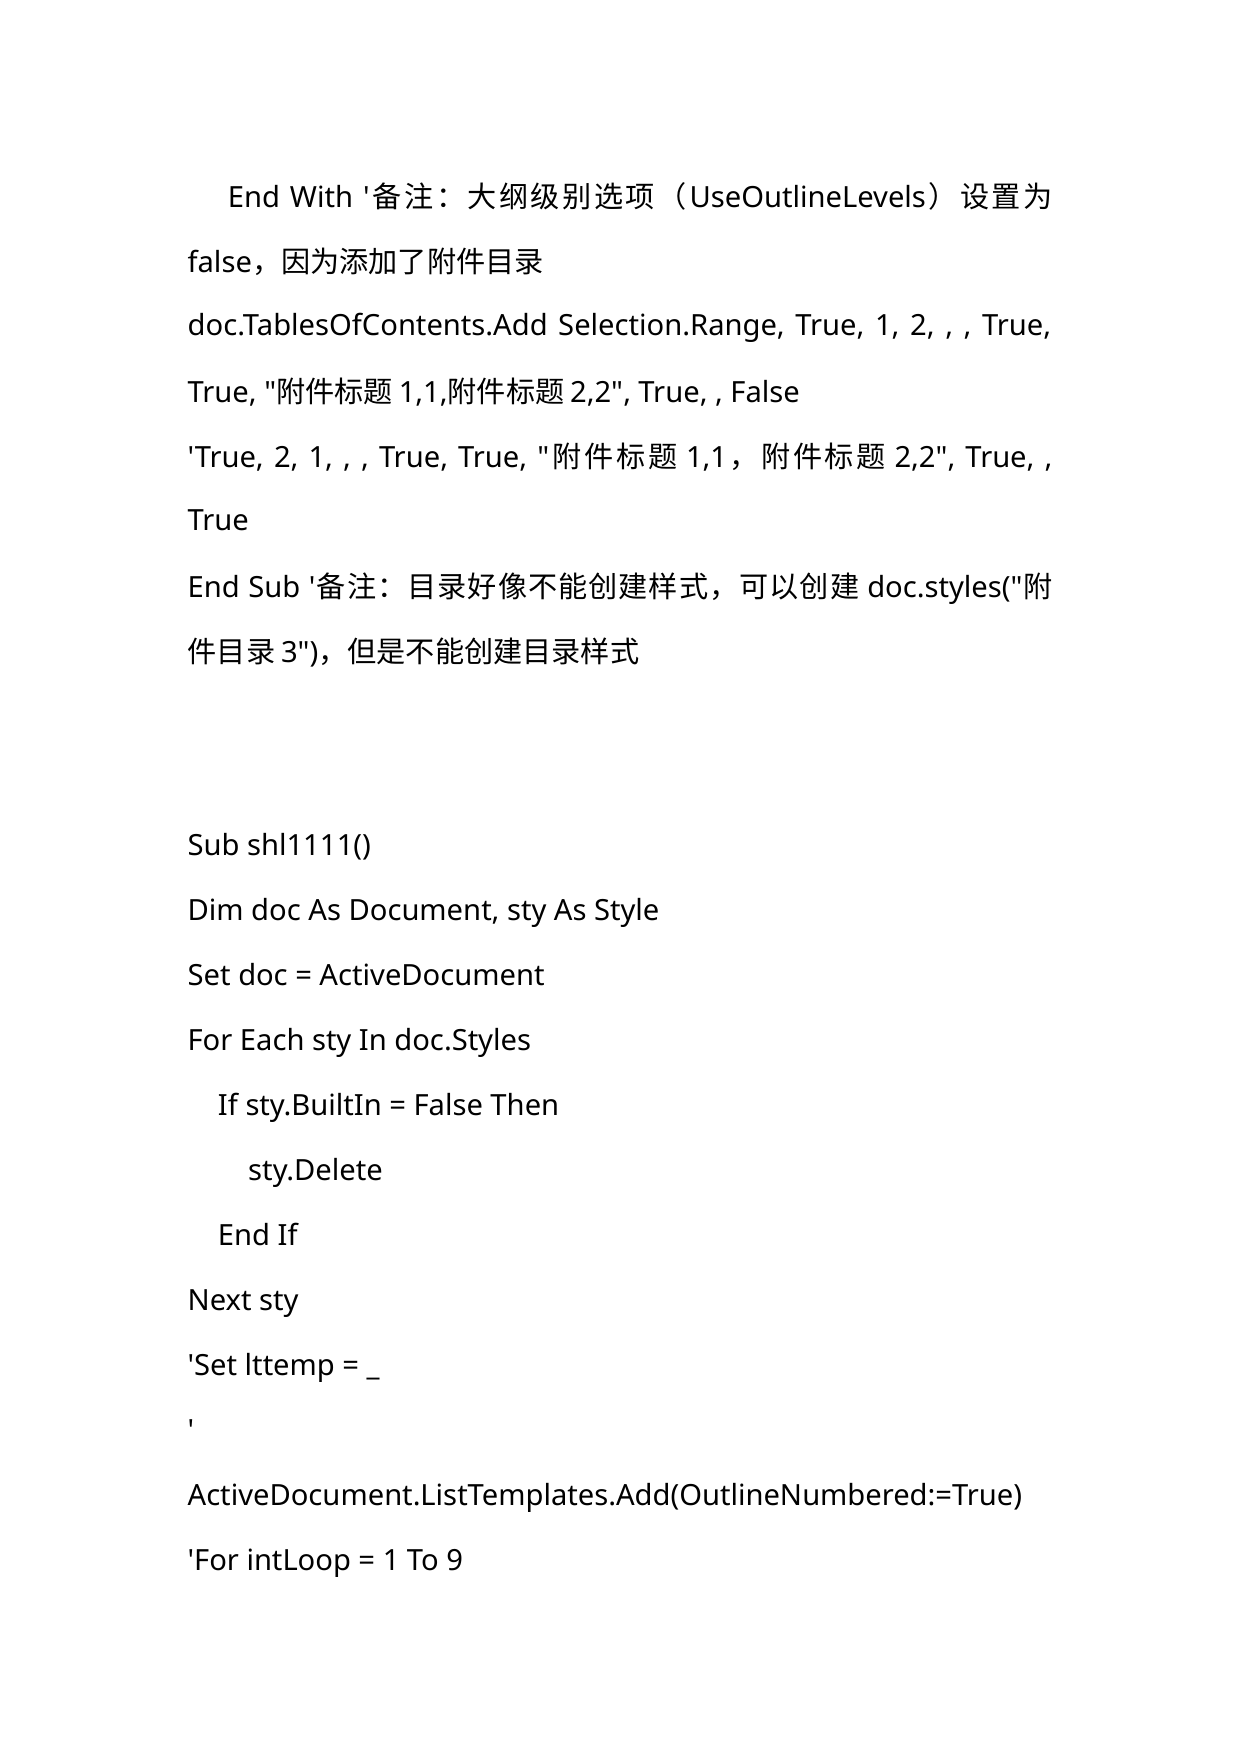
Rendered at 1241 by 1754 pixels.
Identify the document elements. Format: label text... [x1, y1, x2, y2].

text For Each sty In doc.Styles [187, 1007, 1053, 1072]
text Sub shl1111() [187, 812, 1053, 877]
text Next sty [187, 1267, 1053, 1332]
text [187, 162, 1053, 682]
text sty.Delete [187, 1137, 1053, 1202]
text If sty.BuiltIn = False Then [187, 1072, 1053, 1137]
text 'For intLoop = 1 To 9 [187, 1527, 1053, 1592]
text Set doc = ActiveDocument [187, 942, 1053, 1007]
text End If [187, 1202, 1053, 1267]
text Dim doc As Document, sty As Style [187, 877, 1053, 942]
text 'Set lttemp = _ [187, 1332, 1053, 1397]
text ' ActiveDocument.ListTemplates.Add(OutlineNumbered:=True) [187, 1397, 1053, 1527]
